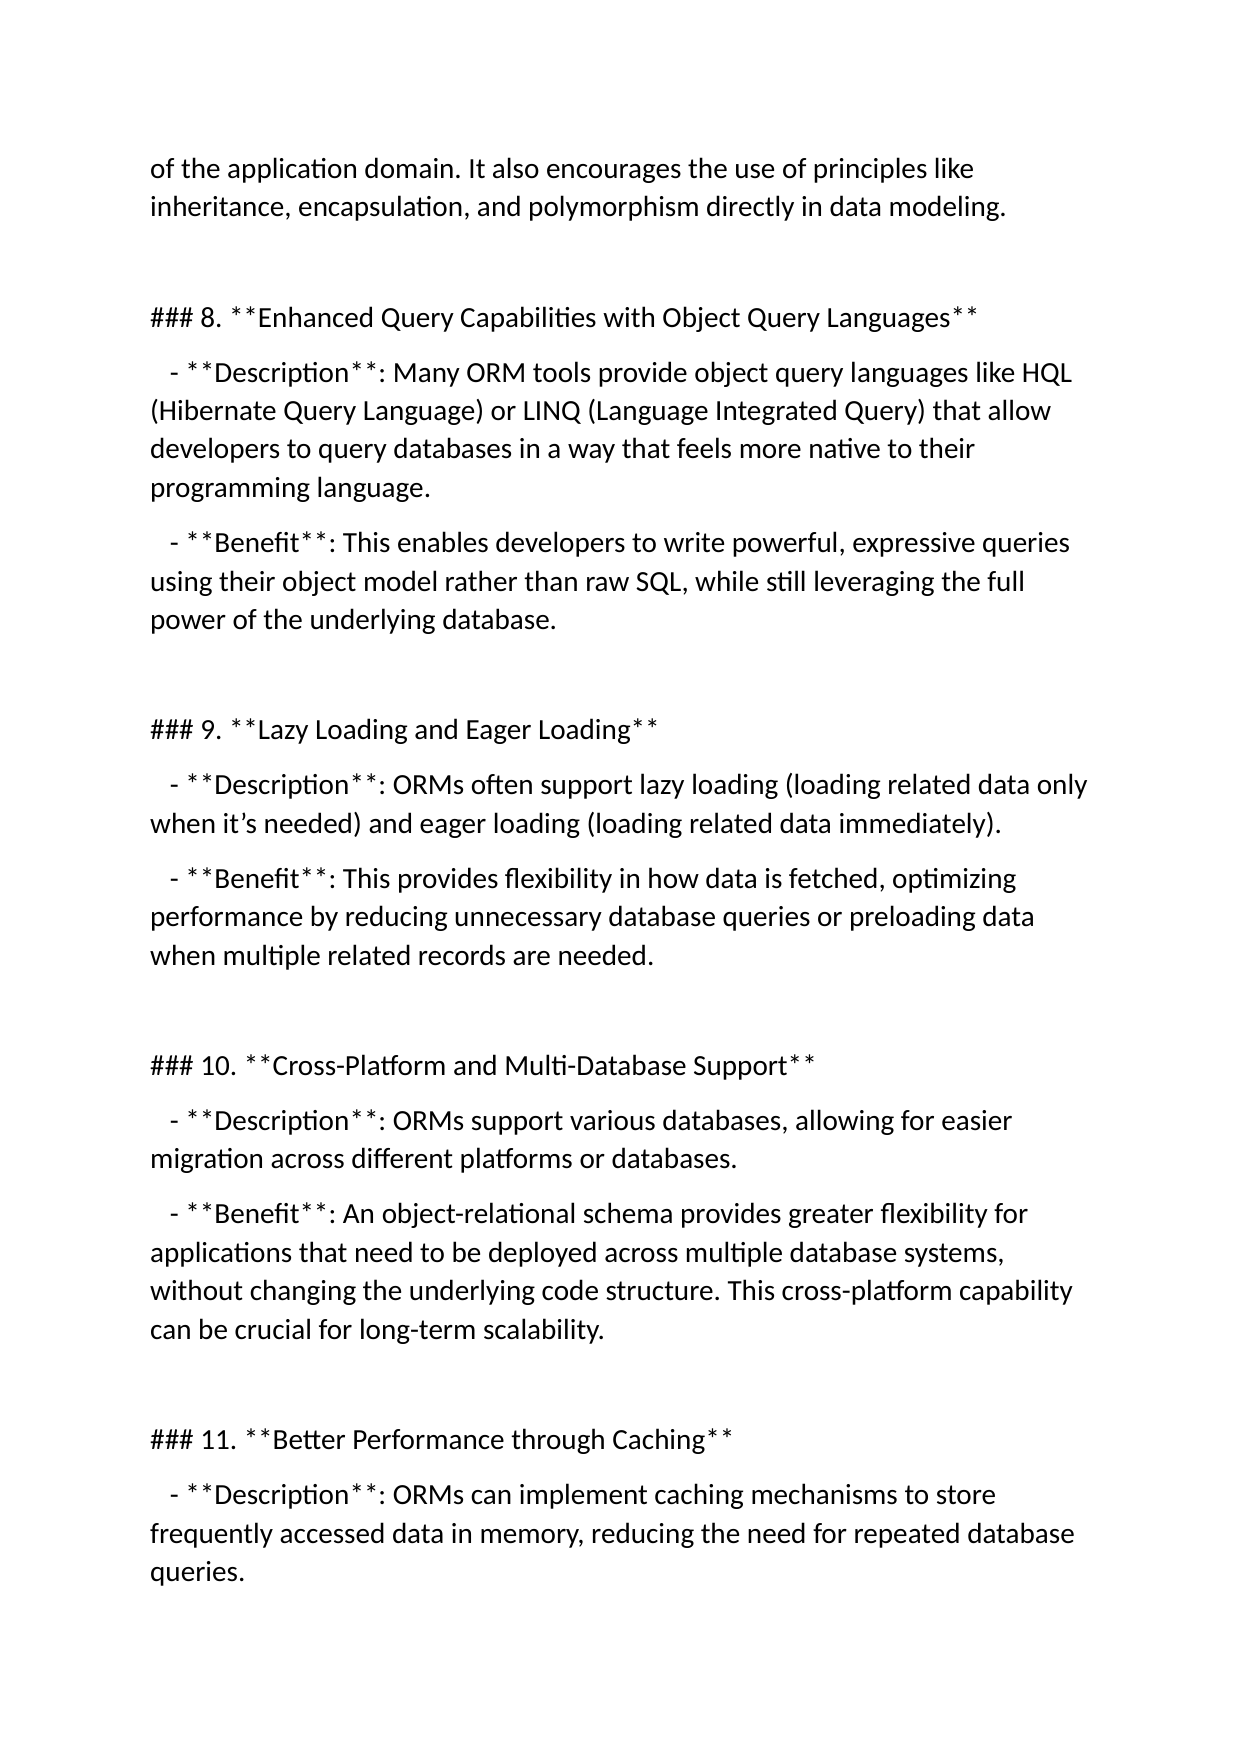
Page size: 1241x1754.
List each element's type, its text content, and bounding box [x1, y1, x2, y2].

text ### 8. **Enhanced Query Capabilities with Object Query Languages** [150, 299, 1090, 334]
text - **Description**: ORMs can implement caching mechanisms to store frequently accessed data in memory, reducing the need for repeated database queries. [150, 1476, 1090, 1589]
text - **Description**: ORMs often support lazy loading (loading related data only when it’s needed) and eager loading (loading related data immediately). [150, 766, 1090, 840]
text ### 9. **Lazy Loading and Eager Loading** [150, 711, 1090, 747]
text ### 10. **Cross-Platform and Multi-Database Support** [150, 1047, 1090, 1083]
text - **Benefit**: An object-relational schema provides greater flexibility for applications that need to be deployed across multiple database systems, without changing the underlying code structure. This cross-platform capability can be crucial for long-term scalability. [150, 1196, 1090, 1347]
text - **Description**: ORMs support various databases, allowing for easier migration across different platforms or databases. [150, 1102, 1090, 1176]
text - **Description**: Many ORM tools provide object query languages like HQL (Hibernate Query Language) or LINQ (Language Integrated Query) that allow developers to query databases in a way that feels more native to their programming language. [150, 354, 1090, 505]
text - **Benefit**: This provides flexibility in how data is fetched, optimizing performance by reducing unnecessary database queries or preloading data when multiple related records are needed. [150, 860, 1090, 972]
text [150, 150, 1090, 224]
text ### 11. **Better Performance through Caching** [150, 1421, 1090, 1457]
text - **Benefit**: This enables developers to write powerful, expressive queries using their object model rather than raw SQL, while still leveraging the full power of the underlying database. [150, 524, 1090, 637]
